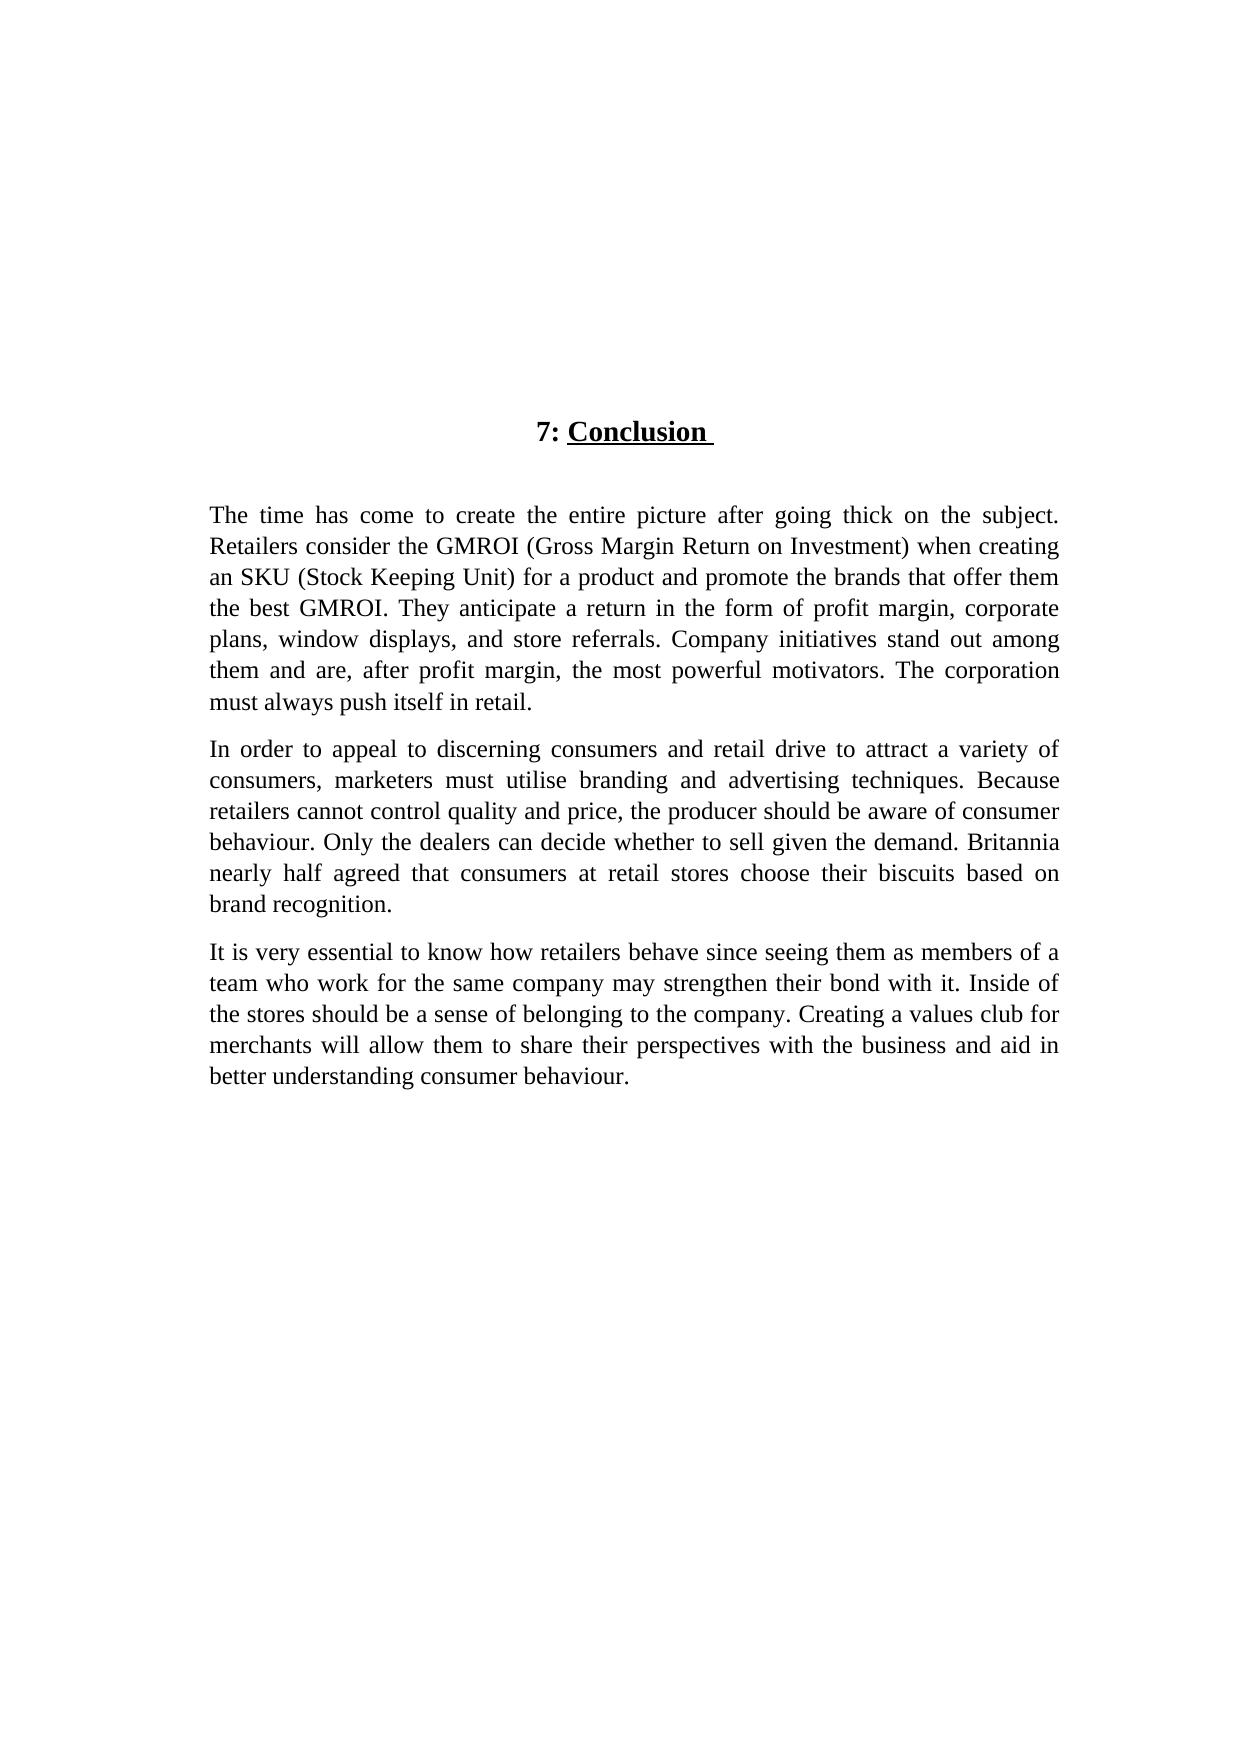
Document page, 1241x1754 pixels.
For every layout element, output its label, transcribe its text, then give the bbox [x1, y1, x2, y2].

text The time has come to create the entire picture after going thick on the subject. Retailers consider the GMROI (Gross Margin Return on Investment) when creating an SKU (Stock Keeping Unit) for a product and promote the brands that offer them the best GMROI. They anticipate a return in the form of profit margin, corporate plans, window displays, and store referrals. Company initiatives stand out among them and are, after profit margin, the most powerful motivators. The corporation must always push itself in retail. [209, 500, 1061, 715]
text It is very essential to know how retailers behave since seeing them as members of a team who work for the same company may strengthen their bond with it. Inside of the stores should be a sense of belonging to the company. Creating a values club for merchants will allow them to share their perspectives with the business and aid in better understanding consumer behaviour. [209, 937, 1061, 1090]
text In order to appeal to discerning consumers and retail drive to attract a variety of consumers, marketers must utilise branding and advertising techniques. Because retailers cannot control quality and price, the producer should be aware of consumer behaviour. Only the dealers can decide whether to sell given the demand. Britannia nearly half agreed that consumers at retail stores choose their biscuits based on brand recognition. [209, 734, 1061, 918]
subtitle 7: Conclusion [172, 414, 1070, 448]
